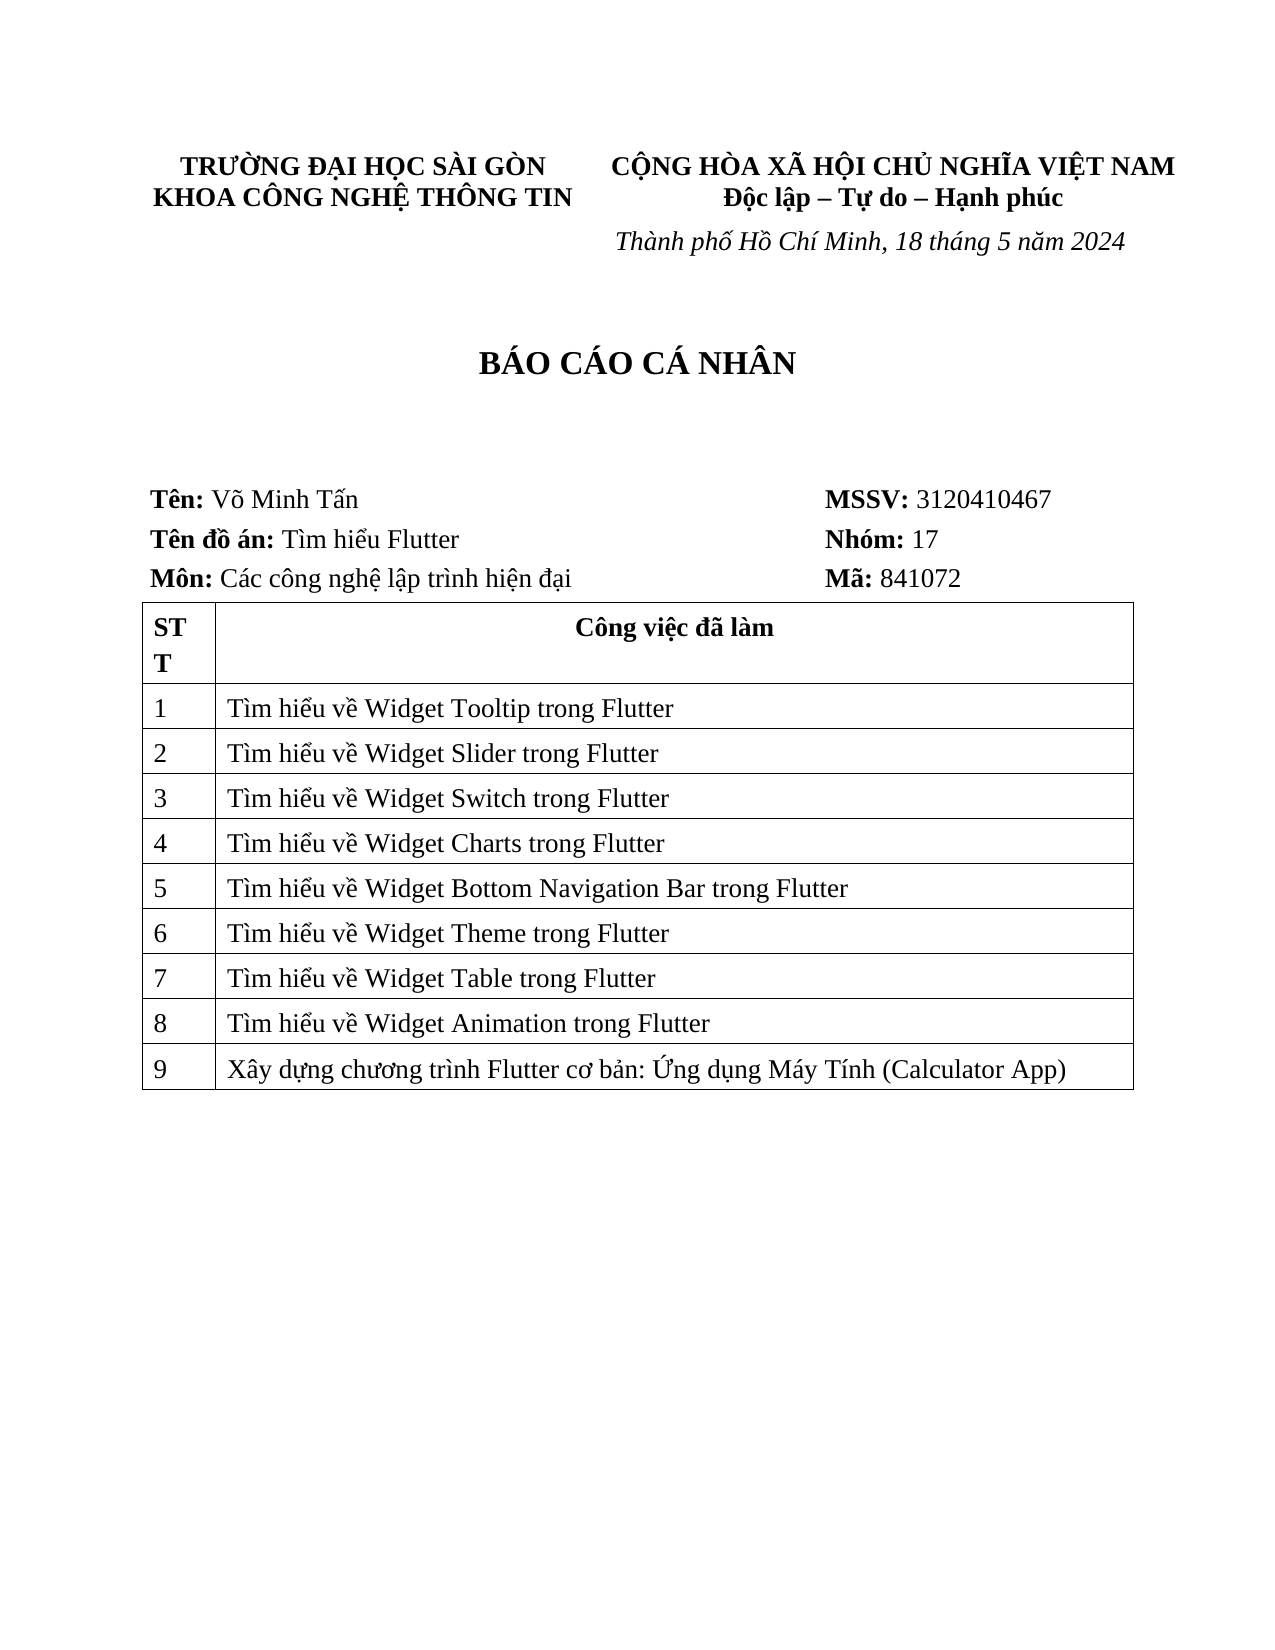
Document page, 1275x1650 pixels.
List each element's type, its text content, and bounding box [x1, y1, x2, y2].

text Tên đồ án: Tìm hiểu Flutter Nhóm: 17 [150, 523, 1125, 554]
table_header TRƯỜNG ĐẠI HỌC SÀI GÒN KHOA CÔNG NGHỆ THÔNG TIN [128, 150, 598, 212]
table_cell Xây dựng chương trình Flutter cơ bản: Ứng dụng Máy Tính (Calculator App) [216, 1044, 1133, 1088]
table_cell 2 [143, 729, 215, 773]
text Thành phố Hồ Chí Minh, 18 tháng 5 năm 2024 [150, 225, 1125, 256]
table_header Công việc đã làm [216, 603, 1133, 682]
table_cell 1 [143, 684, 215, 728]
table_cell Tìm hiểu về Widget Bottom Navigation Bar trong Flutter [216, 864, 1133, 908]
table_header STT [143, 603, 215, 682]
table_cell 6 [143, 909, 215, 953]
text Môn: Các công nghệ lập trình hiện đại Mã: 841072 [150, 562, 1125, 593]
text BÁO CÁO CÁ NHÂN [150, 343, 1125, 382]
table_cell Tìm hiểu về Widget Table trong Flutter [216, 954, 1133, 998]
table_cell Tìm hiểu về Widget Slider trong Flutter [216, 729, 1133, 773]
table_cell 3 [143, 774, 215, 818]
table_cell 9 [143, 1044, 215, 1088]
table_cell Tìm hiểu về Widget Animation trong Flutter [216, 999, 1133, 1043]
text Tên: Võ Minh Tấn MSSV: 3120410467 [150, 483, 1125, 514]
table_cell Tìm hiểu về Widget Theme trong Flutter [216, 909, 1133, 953]
table_cell 4 [143, 819, 215, 863]
table_cell Tìm hiểu về Widget Switch trong Flutter [216, 774, 1133, 818]
table_cell 5 [143, 864, 215, 908]
table_header CỘNG HÒA XÃ HỘI CHỦ NGHĨA VIỆT NAM Độc lập – Tự do – Hạnh phúc [598, 150, 1188, 212]
table_cell Tìm hiểu về Widget Tooltip trong Flutter [216, 684, 1133, 728]
table_cell Tìm hiểu về Widget Charts trong Flutter [216, 819, 1133, 863]
table_cell 7 [143, 954, 215, 998]
table_cell 8 [143, 999, 215, 1043]
